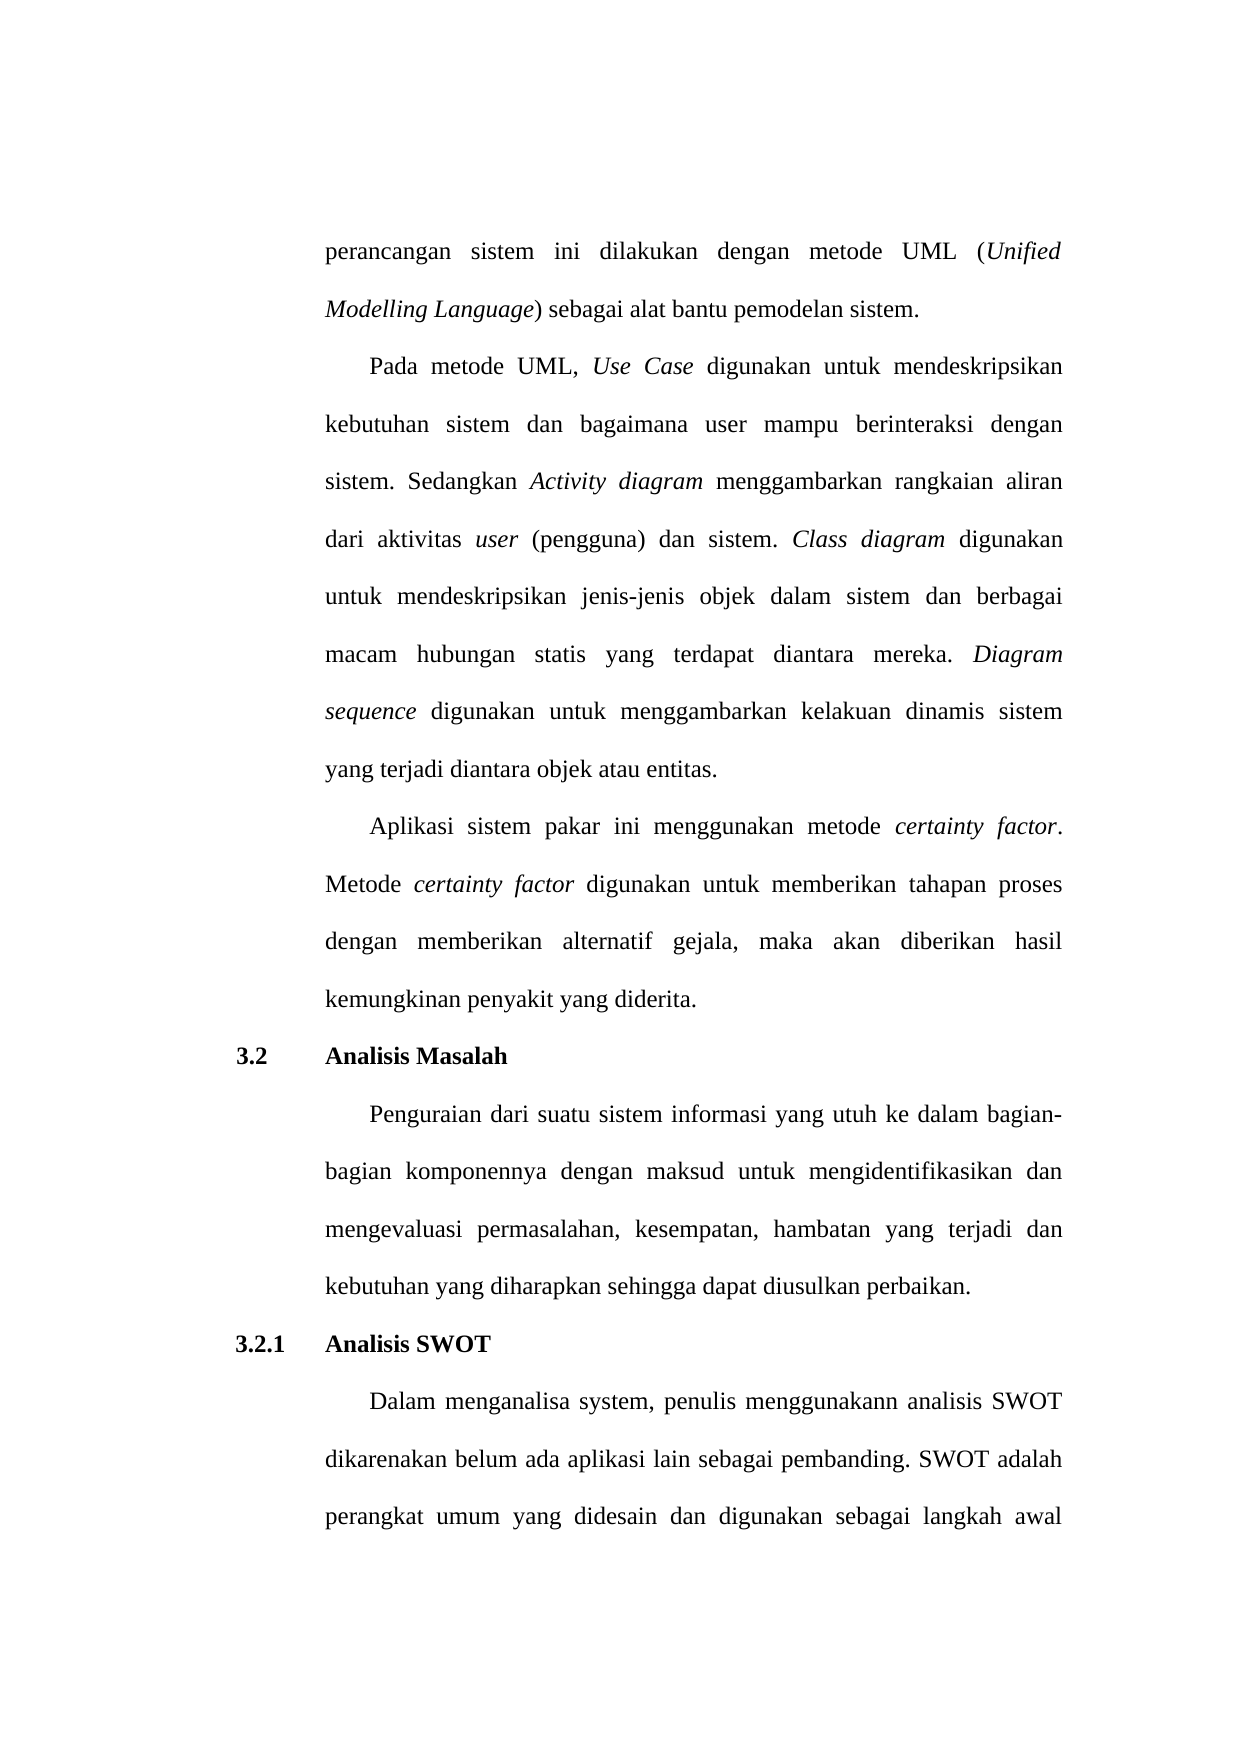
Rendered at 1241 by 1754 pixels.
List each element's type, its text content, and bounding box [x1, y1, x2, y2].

list Pada metode UML, Use Case digunakan untuk mendeskripsikan kebutuhan sistem dan bagaimana user mampu berinteraksi dengan sistem. Sedangkan Activity diagram menggambarkan rangkaian aliran dari aktivitas user (pengguna) dan sistem. Class diagram digunakan untuk mendeskripsikan jenis-jenis objek dalam sistem dan berbagai macam hubungan statis yang terdapat diantara mereka. Diagram sequence digunakan untuk menggambarkan kelakuan dinamis sistem yang terjadi diantara objek atau entitas. [325, 351, 1063, 782]
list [325, 236, 1063, 322]
list Penguraian dari suatu sistem informasi yang utuh ke dalam bagian-bagian komponennya dengan maksud untuk mengidentifikasikan dan mengevaluasi permasalahan, kesempatan, hambatan yang terjadi dan kebutuhan yang diharapkan sehingga dapat diusulkan perbaikan. [325, 1099, 1063, 1300]
list Analisis SWOT [235, 1329, 1063, 1357]
list Analisis Masalah [236, 1041, 1063, 1070]
list Aplikasi sistem pakar ini menggunakan metode certainty factor. Metode certainty factor digunakan untuk memberikan tahapan proses dengan memberikan alternatif gejala, maka akan diberikan hasil kemungkinan penyakit yang diderita. [325, 811, 1063, 1012]
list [325, 1386, 1063, 1530]
